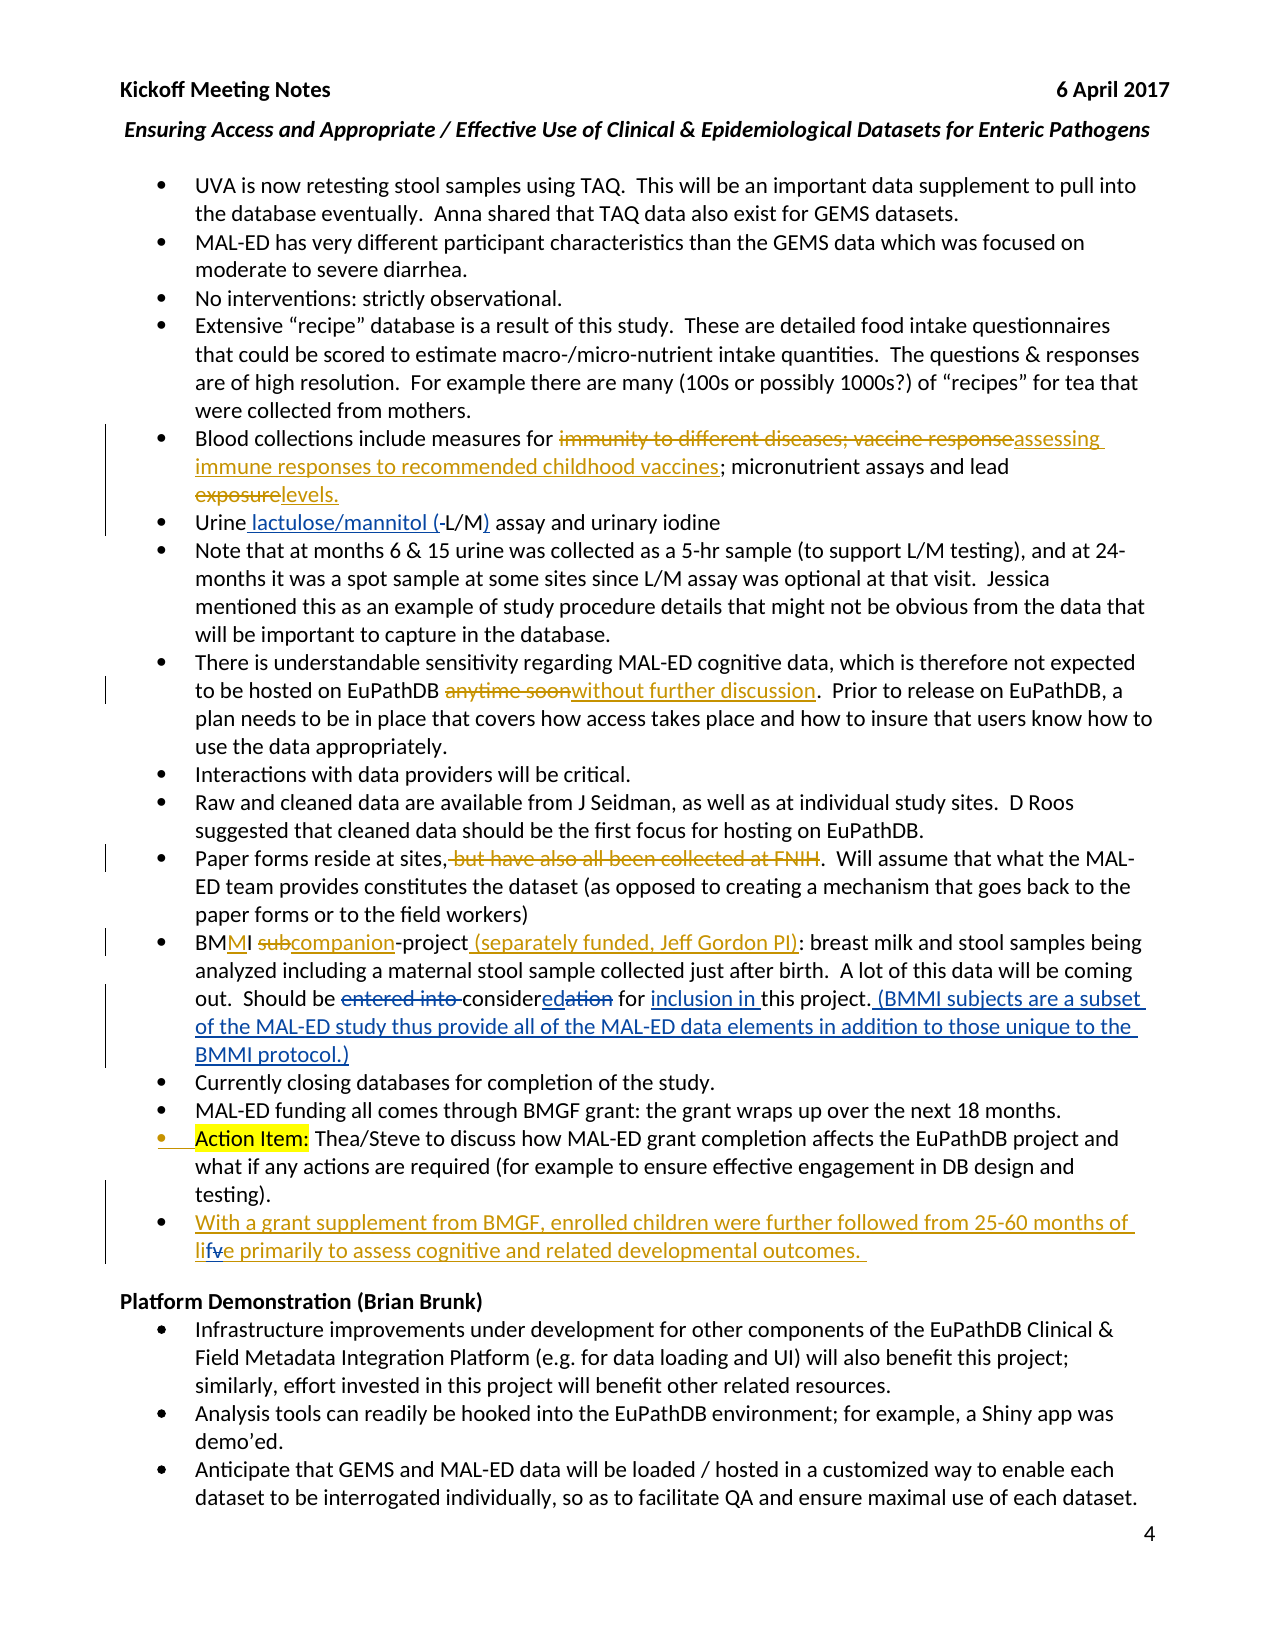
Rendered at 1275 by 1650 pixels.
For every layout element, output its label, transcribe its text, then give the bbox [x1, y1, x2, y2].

list Currently closing databases for completion of the study. [157, 1068, 1155, 1096]
list MAL-ED has very different participant characteristics than the GEMS data which was focused on moderate to severe diarrhea. [157, 228, 1155, 284]
list Raw and cleaned data are available from J Seidman, as well as at individual study sites. D Roos suggested that cleaned data should be the first focus for hosting on EuPathDB. [157, 788, 1155, 844]
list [157, 1455, 1155, 1511]
list BMI -project: breast milk and stool samples being analyzed including a maternal stool sample collected just after birth. A lot of this data will be coming out. Should be consider for this project. [157, 928, 1155, 1068]
list Note that at months 6 & 15 urine was collected as a 5-hr sample (to support L/M testing), and at 24-months it was a spot sample at some sites since L/M assay was optional at that visit. Jessica mentioned this as an example of study procedure details that might not be obvious from the data that will be important to capture in the database. [157, 536, 1155, 648]
list Action Item: Thea/Steve to discuss how MAL-ED grant completion affects the EuPathDB project and what if any actions are required (for example to ensure effective engagement in DB design and testing). [157, 1124, 1155, 1208]
list Blood collections include measures for ; micronutrient assays and lead [157, 424, 1155, 508]
list Paper forms reside at sites,. Will assume that what the MAL-ED team provides constitutes the dataset (as opposed to creating a mechanism that goes back to the paper forms or to the field workers) [157, 844, 1155, 928]
list Interactions with data providers will be critical. [157, 760, 1155, 788]
list Analysis tools can readily be hooked into the EuPathDB environment; for example, a Shiny app was demo’ed. [157, 1399, 1155, 1455]
list Infrastructure improvements under development for other components of the EuPathDB Clinical & Field Metadata Integration Platform (e.g. for data loading and UI) will also benefit this project; similarly, effort invested in this project will benefit other related resources. [157, 1315, 1155, 1399]
text Platform Demonstration (Brian Brunk) [120, 1287, 1155, 1315]
list There is understandable sensitivity regarding MAL-ED cognitive data, which is therefore not expected to be hosted on EuPathDB . Prior to release on EuPathDB, a plan needs to be in place that covers how access takes place and how to insure that users know how to use the data appropriately. [157, 648, 1155, 760]
list UVA is now retesting stool samples using TAQ. This will be an important data supplement to pull into the database eventually. Anna shared that TAQ data also exist for GEMS datasets. [157, 172, 1155, 228]
list MAL-ED funding all comes through BMGF grant: the grant wraps up over the next 18 months. [157, 1096, 1155, 1124]
list Extensive “recipe” database is a result of this study. These are detailed food intake questionnaires that could be scored to estimate macro-/micro-nutrient intake quantities. The questions & responses are of high resolution. For example there are many (100s or possibly 1000s?) of “recipes” for tea that were collected from mothers. [157, 312, 1155, 424]
list UrineL/M assay and urinary iodine [157, 508, 1155, 536]
list No interventions: strictly observational. [157, 284, 1155, 312]
